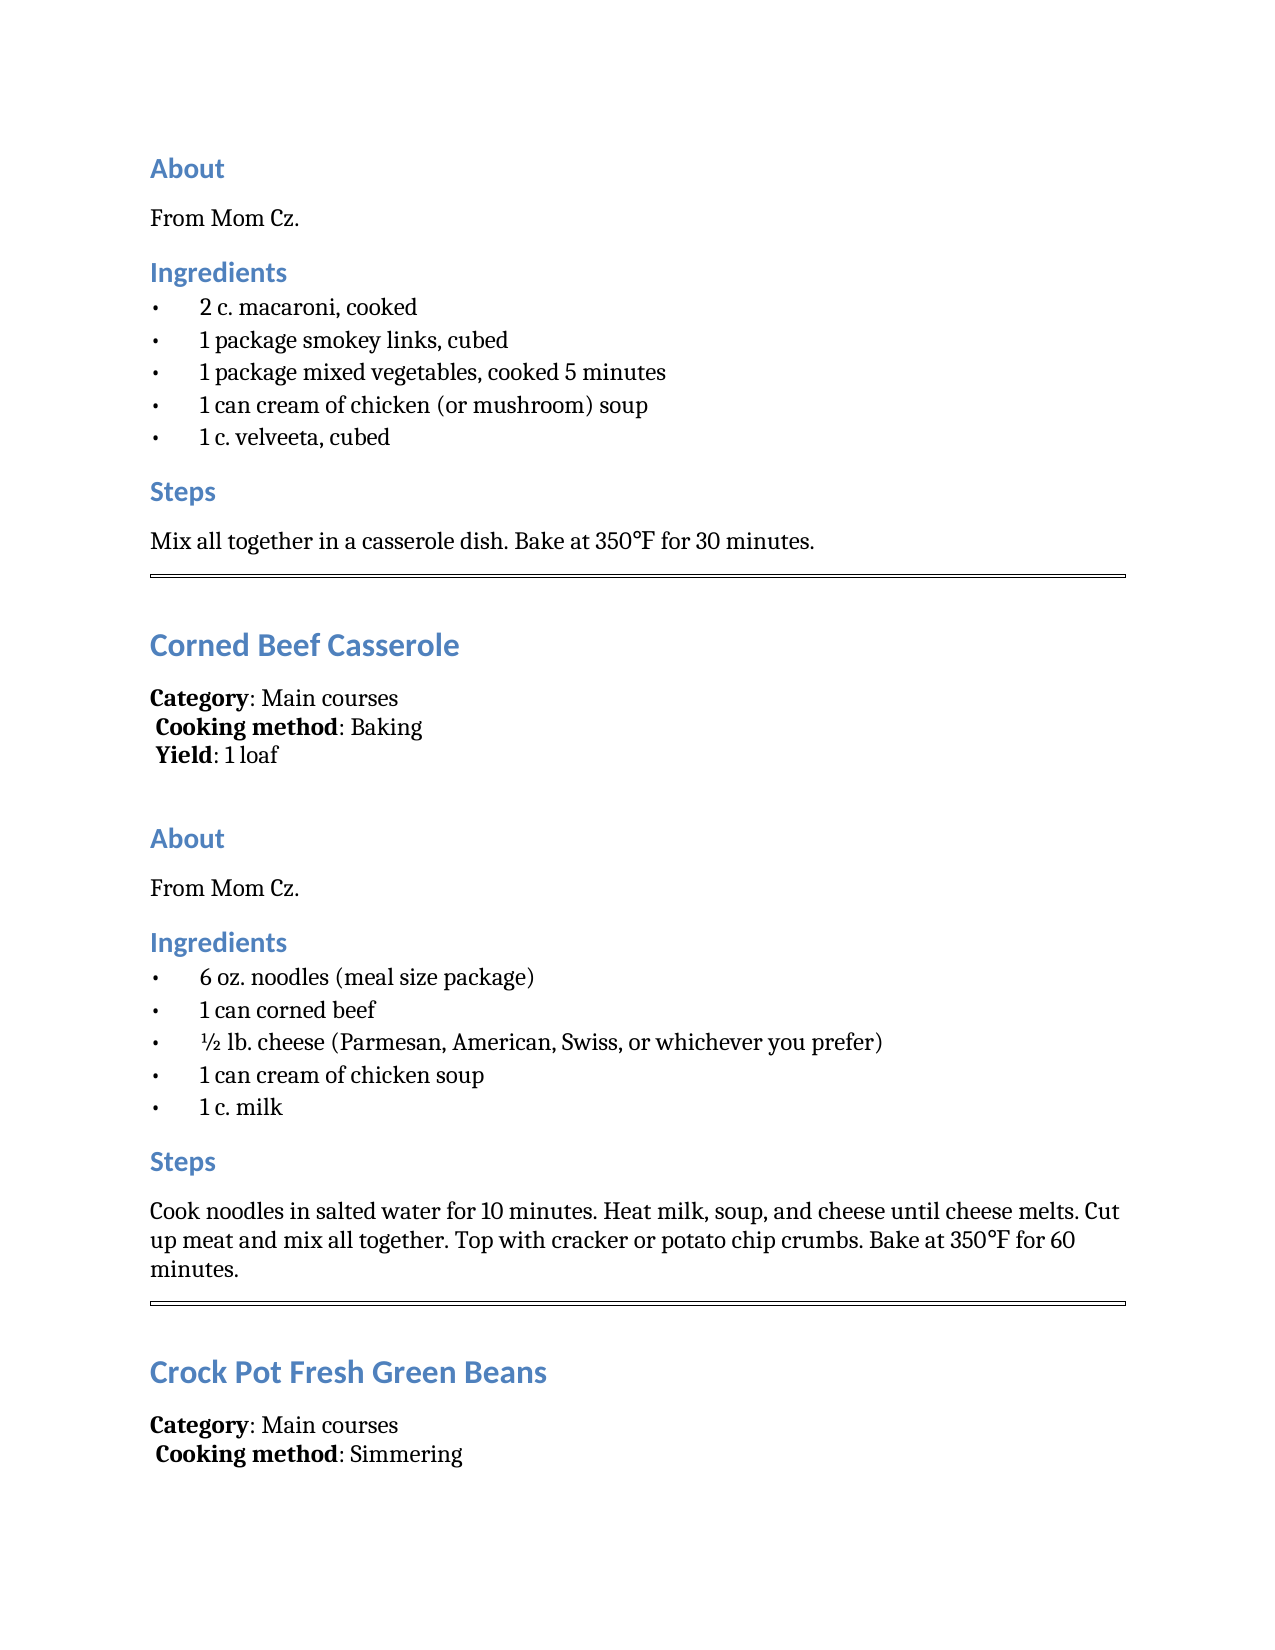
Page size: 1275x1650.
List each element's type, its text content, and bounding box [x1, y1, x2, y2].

subtitle Steps [150, 1143, 1125, 1178]
subtitle Steps [150, 473, 1125, 508]
subtitle Ingredients [150, 254, 1125, 289]
subtitle Crock Pot Fresh Green Beans [150, 1352, 1125, 1392]
subtitle Ingredients [150, 924, 1125, 959]
subtitle About [150, 150, 1125, 186]
subtitle Corned Beef Casserole [150, 624, 1125, 665]
text Category: Main courses Cooking method: Baking Yield: 1 loaf [150, 684, 1125, 799]
text From Mom Cz. [150, 874, 1125, 903]
list 1 package smokey links, cubed [150, 326, 1125, 354]
list 1 can cream of chicken soup [150, 1061, 1125, 1089]
text Cook noodles in salted water for 10 minutes. Heat milk, soup, and cheese until cheese melts. Cut up meat and mix all together. Top with cracker or potato chip crumbs. Bake at 350℉ for 60 minutes. [150, 1197, 1125, 1283]
text From Mom Cz. [150, 204, 1125, 233]
list 1 can cream of chicken (or mushroom) soup [150, 391, 1125, 419]
list 1 c. milk [150, 1093, 1125, 1122]
list ½ lb. cheese (Parmesan, American, Swiss, or whichever you prefer) [150, 1028, 1125, 1057]
list 2 c. macaroni, cooked [150, 293, 1125, 322]
list 1 c. velveeta, cubed [150, 423, 1125, 452]
list 6 oz. noodles (meal size package) [150, 963, 1125, 992]
text Category: Main courses Cooking method: Simmering Yield: 1 loaf [150, 1411, 1125, 1468]
text Mix all together in a casserole dish. Bake at 350℉ for 30 minutes. [150, 527, 1125, 556]
subtitle About [150, 820, 1125, 855]
list 1 can corned beef [150, 996, 1125, 1024]
list 1 package mixed vegetables, cooked 5 minutes [150, 358, 1125, 387]
